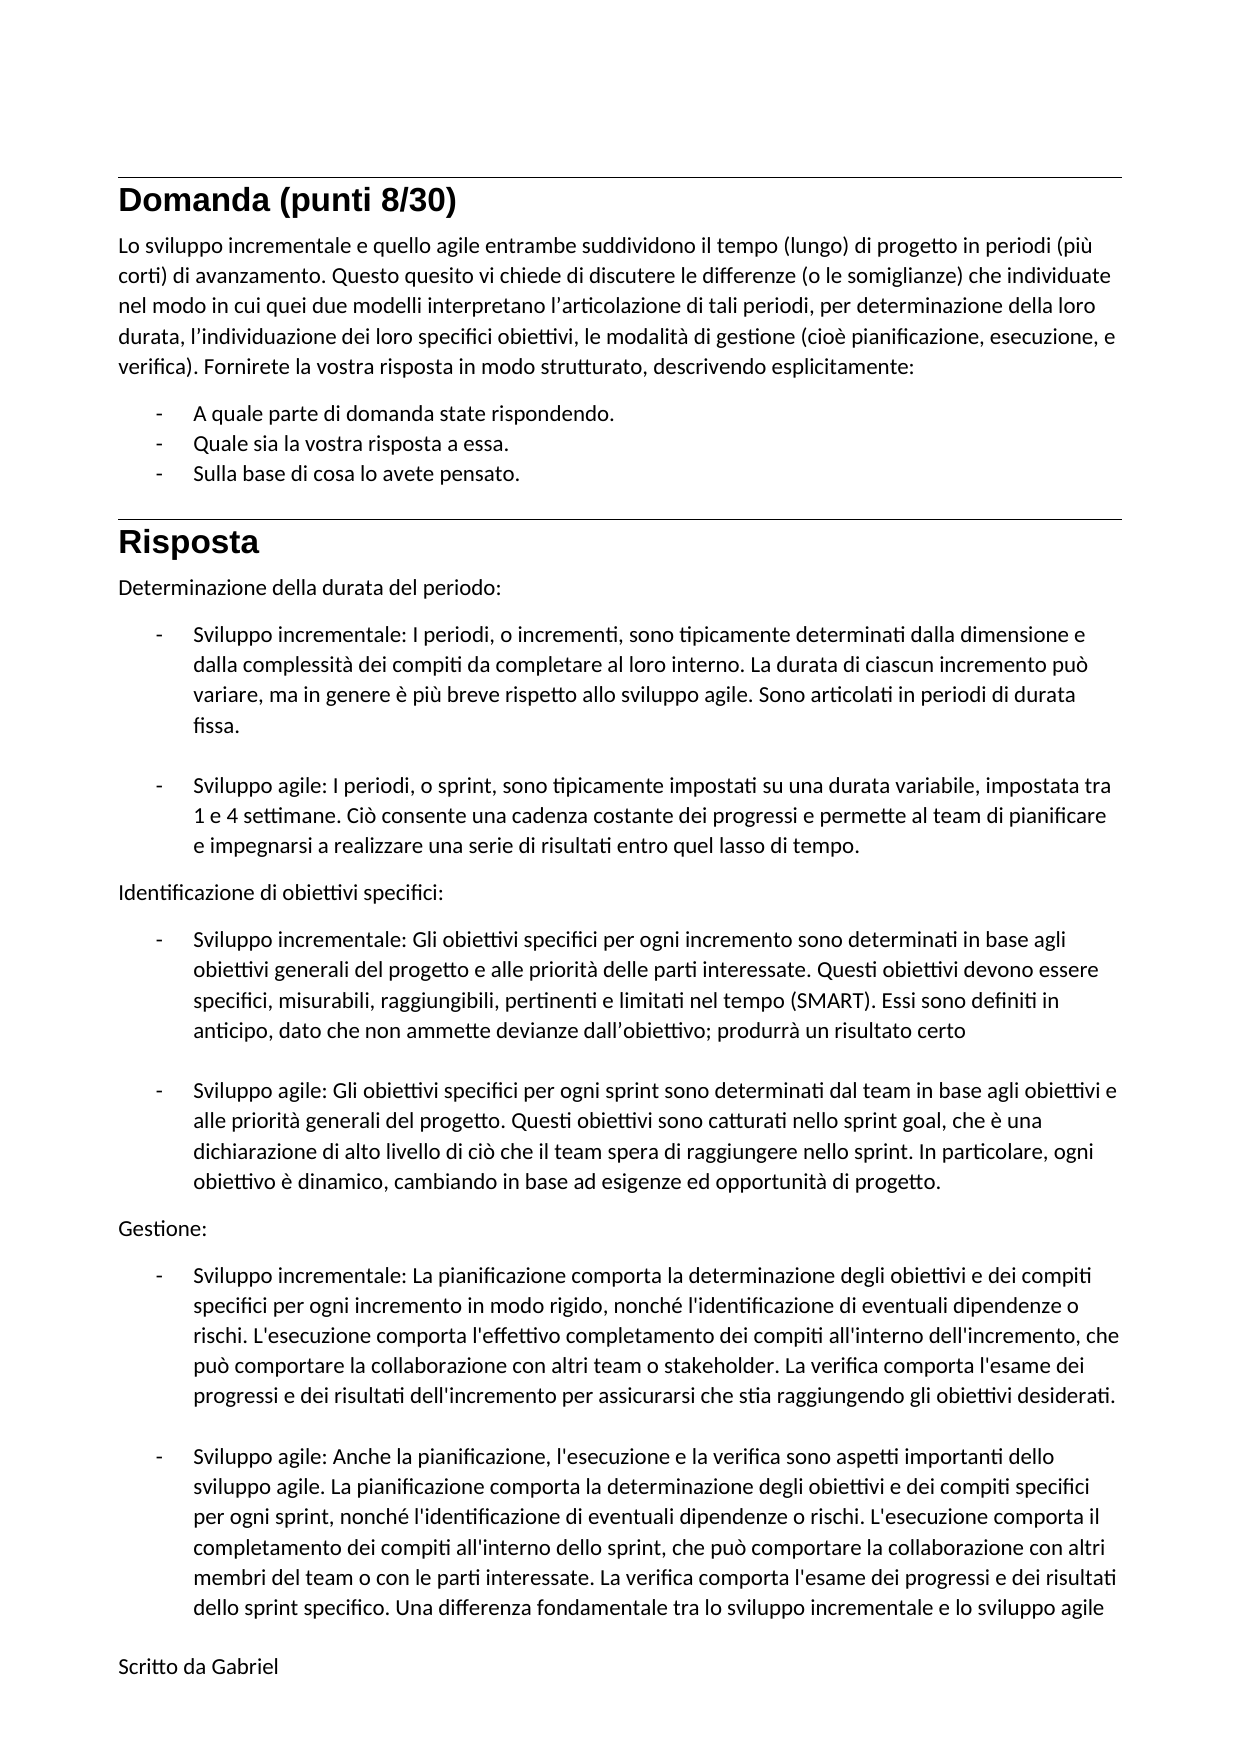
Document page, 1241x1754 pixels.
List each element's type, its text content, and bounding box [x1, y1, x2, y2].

list Quale sia la vostra risposta a essa. [156, 429, 1122, 457]
list Sviluppo agile: I periodi, o sprint, sono tipicamente impostati su una durata variabile, impostata tra 1 e 4 settimane. Ciò consente una cadenza costante dei progressi e permette al team di pianificare e impegnarsi a realizzare una serie di risultati entro quel lasso di tempo. [156, 771, 1122, 859]
text Gestione: [118, 1214, 1122, 1242]
text Lo sviluppo incrementale e quello agile entrambe suddividono il tempo (lungo) di progetto in periodi (più corti) di avanzamento. Questo quesito vi chiede di discutere le differenze (o le somiglianze) che individuate nel modo in cui quei due modelli interpretano l’articolazione di tali periodi, per determinazione della loro durata, l’individuazione dei loro specifici obiettivi, le modalità di gestione (cioè pianificazione, esecuzione, e verifica). Fornirete la vostra risposta in modo strutturato, descrivendo esplicitamente: [118, 231, 1122, 380]
list Sviluppo incrementale: I periodi, o incrementi, sono tipicamente determinati dalla dimensione e dalla complessità dei compiti da completare al loro interno. La durata di ciascun incremento può variare, ma in genere è più breve rispetto allo sviluppo agile. Sono articolati in periodi di durata fissa. [156, 620, 1122, 739]
list Sviluppo incrementale: La pianificazione comporta la determinazione degli obiettivi e dei compiti specifici per ogni incremento in modo rigido, nonché l'identificazione di eventuali dipendenze o rischi. L'esecuzione comporta l'effettivo completamento dei compiti all'interno dell'incremento, che può comportare la collaborazione con altri team o stakeholder. La verifica comporta l'esame dei progressi e dei risultati dell'incremento per assicurarsi che stia raggiungendo gli obiettivi desiderati. [156, 1261, 1122, 1409]
list A quale parte di domanda state rispondendo. [156, 399, 1122, 427]
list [156, 1442, 1122, 1621]
list Sulla base di cosa lo avete pensato. [156, 459, 1122, 487]
list Sviluppo agile: Gli obiettivi specifici per ogni sprint sono determinati dal team in base agli obiettivi e alle priorità generali del progetto. Questi obiettivi sono catturati nello sprint goal, che è una dichiarazione di alto livello di ciò che il team spera di raggiungere nello sprint. In particolare, ogni obiettivo è dinamico, cambiando in base ad esigenze ed opportunità di progetto. [156, 1076, 1122, 1195]
text Domanda (punti 8/30) [118, 178, 1122, 219]
text Determinazione della durata del periodo: [118, 573, 1122, 601]
text Risposta [118, 520, 1122, 561]
list Sviluppo incrementale: Gli obiettivi specifici per ogni incremento sono determinati in base agli obiettivi generali del progetto e alle priorità delle parti interessate. Questi obiettivi devono essere specifici, misurabili, raggiungibili, pertinenti e limitati nel tempo (SMART). Essi sono definiti in anticipo, dato che non ammette devianze dall’obiettivo; produrrà un risultato certo [156, 925, 1122, 1044]
text Identificazione di obiettivi specifici: [118, 878, 1122, 906]
